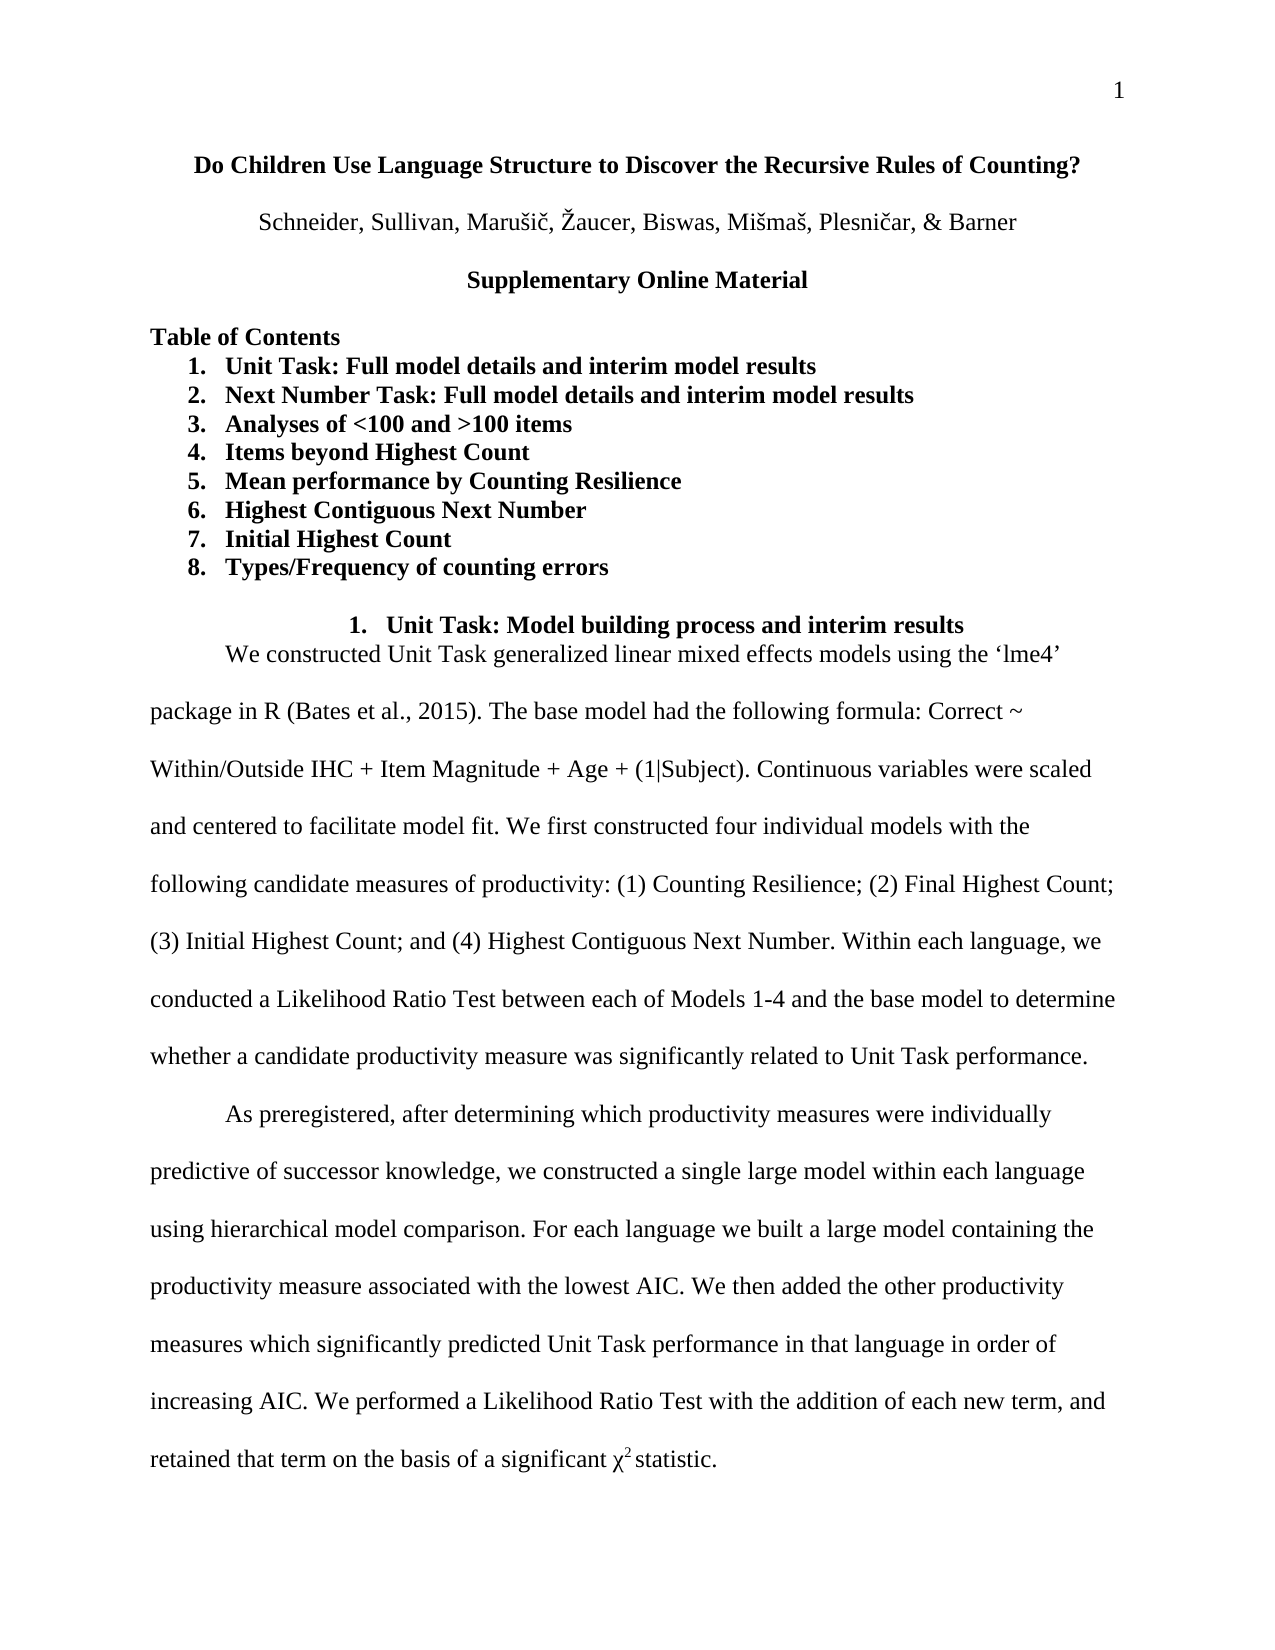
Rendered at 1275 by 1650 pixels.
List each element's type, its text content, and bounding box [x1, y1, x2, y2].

text Schneider, Sullivan, Marušič, Žaucer, Biswas, Mišmaš, Plesničar, & Barner [150, 207, 1125, 236]
list Items beyond Highest Count [187, 437, 1125, 466]
text Table of Contents [150, 322, 1125, 351]
list Types/Frequency of counting errors [187, 552, 1125, 581]
list Unit Task: Model building process and interim results [187, 610, 1125, 639]
list Next Number Task: Full model details and interim model results [187, 380, 1125, 409]
text Do Children Use Language Structure to Discover the Recursive Rules of Counting? [150, 150, 1125, 179]
list Initial Highest Count [187, 524, 1125, 552]
list Mean performance by Counting Resilience [187, 466, 1125, 495]
text Supplementary Online Material [150, 265, 1125, 294]
text As preregistered, after determining which productivity measures were individually predictive of successor knowledge, we constructed a single large model within each language using hierarchical model comparison. For each language we built a large model containing the productivity measure associated with the lowest AIC. We then added the other productivity measures which significantly predicted Unit Task performance in that language in order of increasing AIC. We performed a Likelihood Ratio Test with the addition of each new term, and retained that term on the basis of a significant χ2 statistic. [150, 1099, 1125, 1472]
list Analyses of <100 and >100 items [187, 409, 1125, 437]
list Highest Contiguous Next Number [187, 495, 1125, 524]
list Unit Task: Full model details and interim model results [187, 351, 1125, 380]
text We constructed Unit Task generalized linear mixed effects models using the ‘lme4’ package in R (Bates et al., 2015). The base model had the following formula: Correct ~ Within/Outside IHC + Item Magnitude + Age + (1|Subject). Continuous variables were scaled and centered to facilitate model fit. We first constructed four individual models with the following candidate measures of productivity: (1) Counting Resilience; (2) Final Highest Count; (3) Initial Highest Count; and (4) Highest Contiguous Next Number. Within each language, we conducted a Likelihood Ratio Test between each of Models 1-4 and the base model to determine whether a candidate productivity measure was significantly related to Unit Task performance. [150, 639, 1125, 1070]
